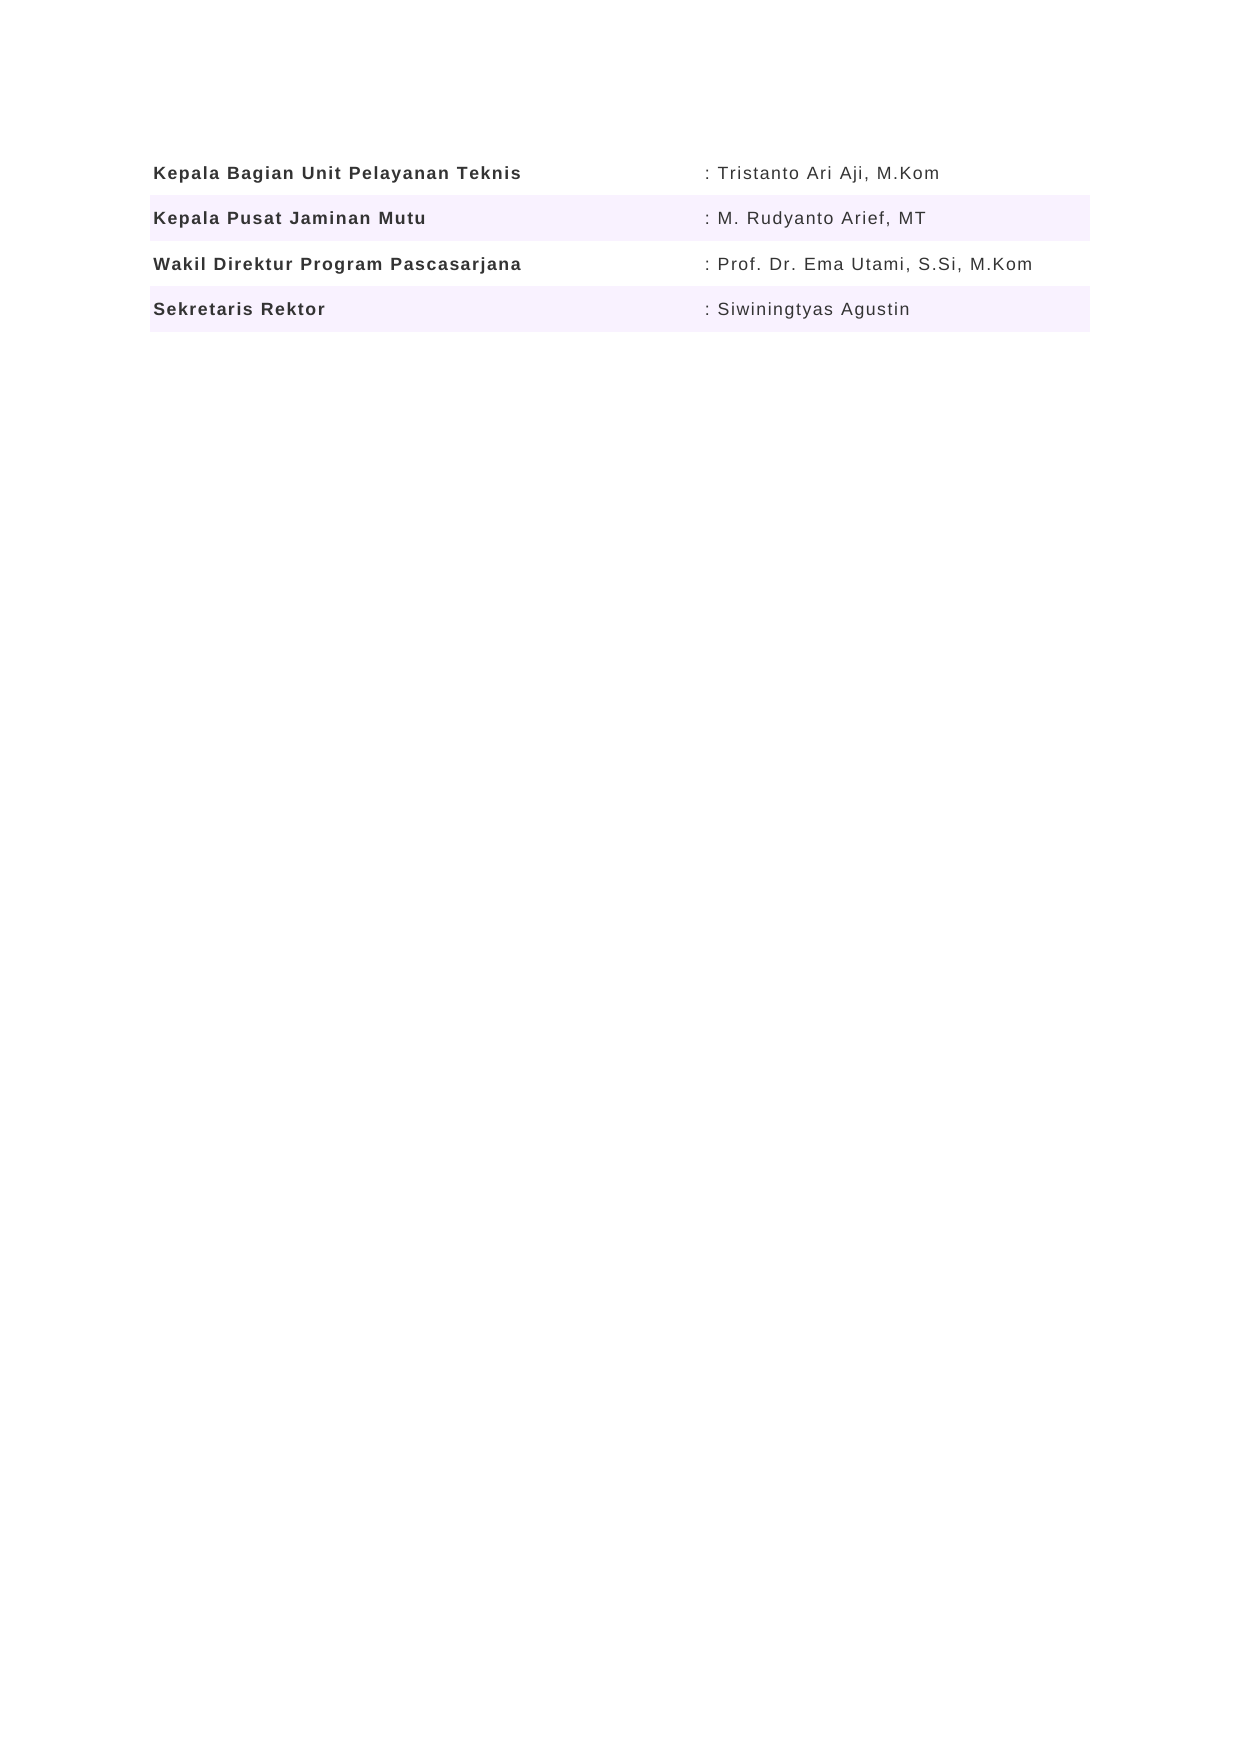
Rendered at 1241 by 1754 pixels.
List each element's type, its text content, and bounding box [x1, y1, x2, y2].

table_cell : Siwiningtyas Agustin [701, 286, 1090, 332]
table_cell : Prof. Dr. Ema Utami, S.Si, M.Kom [701, 241, 1090, 286]
table_cell : M. Rudyanto Arief, MT [701, 195, 1090, 241]
table_cell Wakil Direktur Program Pascasarjana [150, 241, 701, 286]
table_cell : Tristanto Ari Aji, M.Kom [701, 150, 1090, 195]
table_cell Kepala Bagian Unit Pelayanan Teknis [150, 150, 701, 195]
table_cell Sekretaris Rektor [150, 286, 701, 332]
table_cell Kepala Pusat Jaminan Mutu [150, 195, 701, 241]
